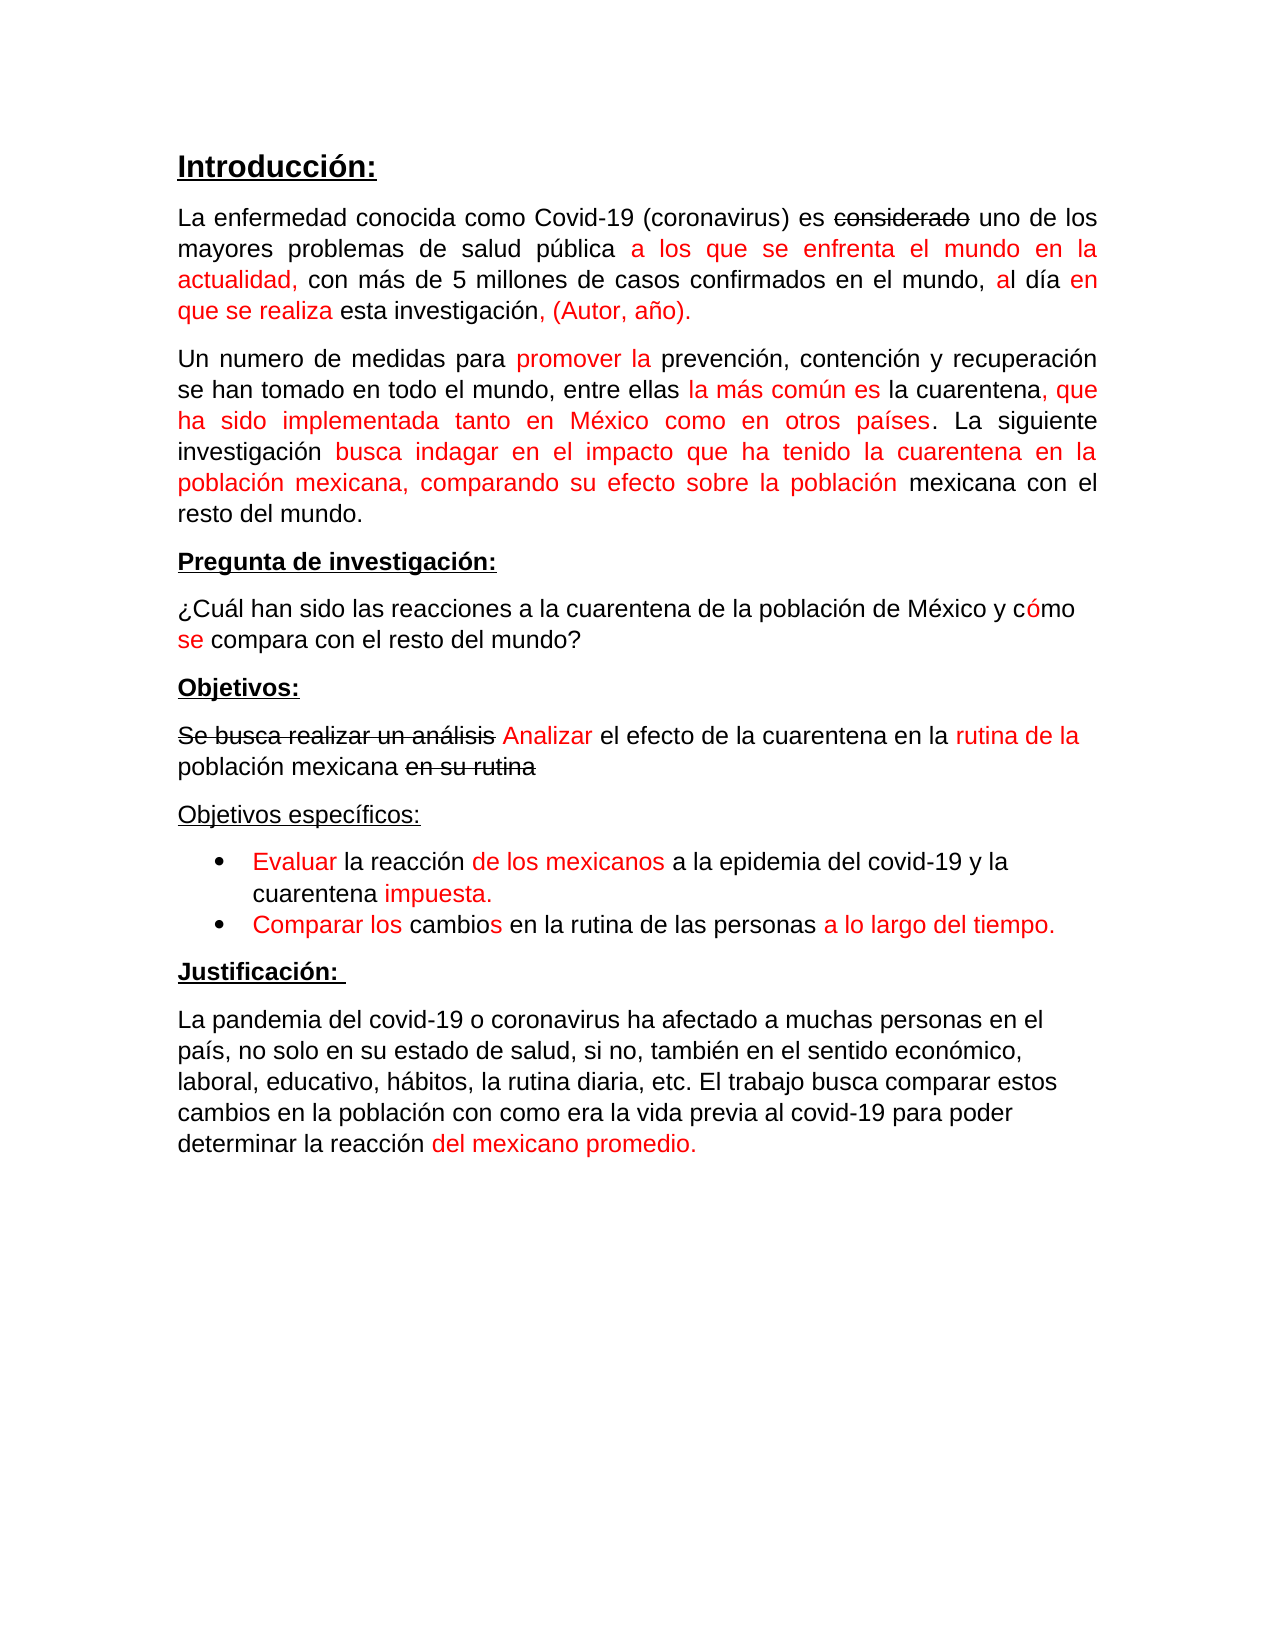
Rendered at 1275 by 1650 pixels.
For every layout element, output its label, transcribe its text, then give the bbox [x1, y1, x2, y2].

text La enfermedad conocida como Covid-19 (coronavirus) es considerado uno de los mayores problemas de salud pública a los que se enfrenta el mundo en la actualidad, con más de 5 millones de casos confirmados en el mundo, al día en que se realiza esta investigación, (Autor, año). [177, 203, 1098, 325]
list Comparar los cambios en la rutina de las personas a lo largo del tiempo. [215, 909, 1098, 938]
text Objetivos: [177, 673, 1098, 702]
text Se busca realizar un análisis Analizar el efecto de la cuarentena en la rutina de la población mexicana en su rutina [177, 721, 1098, 781]
text Un numero de medidas para promover la prevención, contención y recuperación se han tomado en todo el mundo, entre ellas la más común es la cuarentena, que ha sido implementada tanto en México como en otros países. La siguiente investigación busca indagar en el impacto que ha tenido la cuarentena en la población mexicana, comparando su efecto sobre la población mexicana con el resto del mundo. [177, 344, 1098, 528]
text Justificación: [177, 957, 1098, 986]
text Introducción: [177, 148, 1098, 183]
text ¿Cuál han sido las reacciones a la cuarentena de la población de México y cómo se compara con el resto del mundo? [177, 594, 1098, 654]
text La pandemia del covid-19 o coronavirus ha afectado a muchas personas en el país, no solo en su estado de salud, si no, también en el sentido económico, laboral, educativo, hábitos, la rutina diaria, etc. El trabajo busca comparar estos cambios en la población con como era la vida previa al covid-19 para poder determinar la reacción del mexicano promedio. [177, 1005, 1098, 1158]
text Objetivos específicos: [177, 800, 1098, 828]
list Evaluar la reacción de los mexicanos a la epidemia del covid-19 y la cuarentena impuesta. [215, 847, 1098, 907]
text Pregunta de investigación: [177, 547, 1098, 576]
